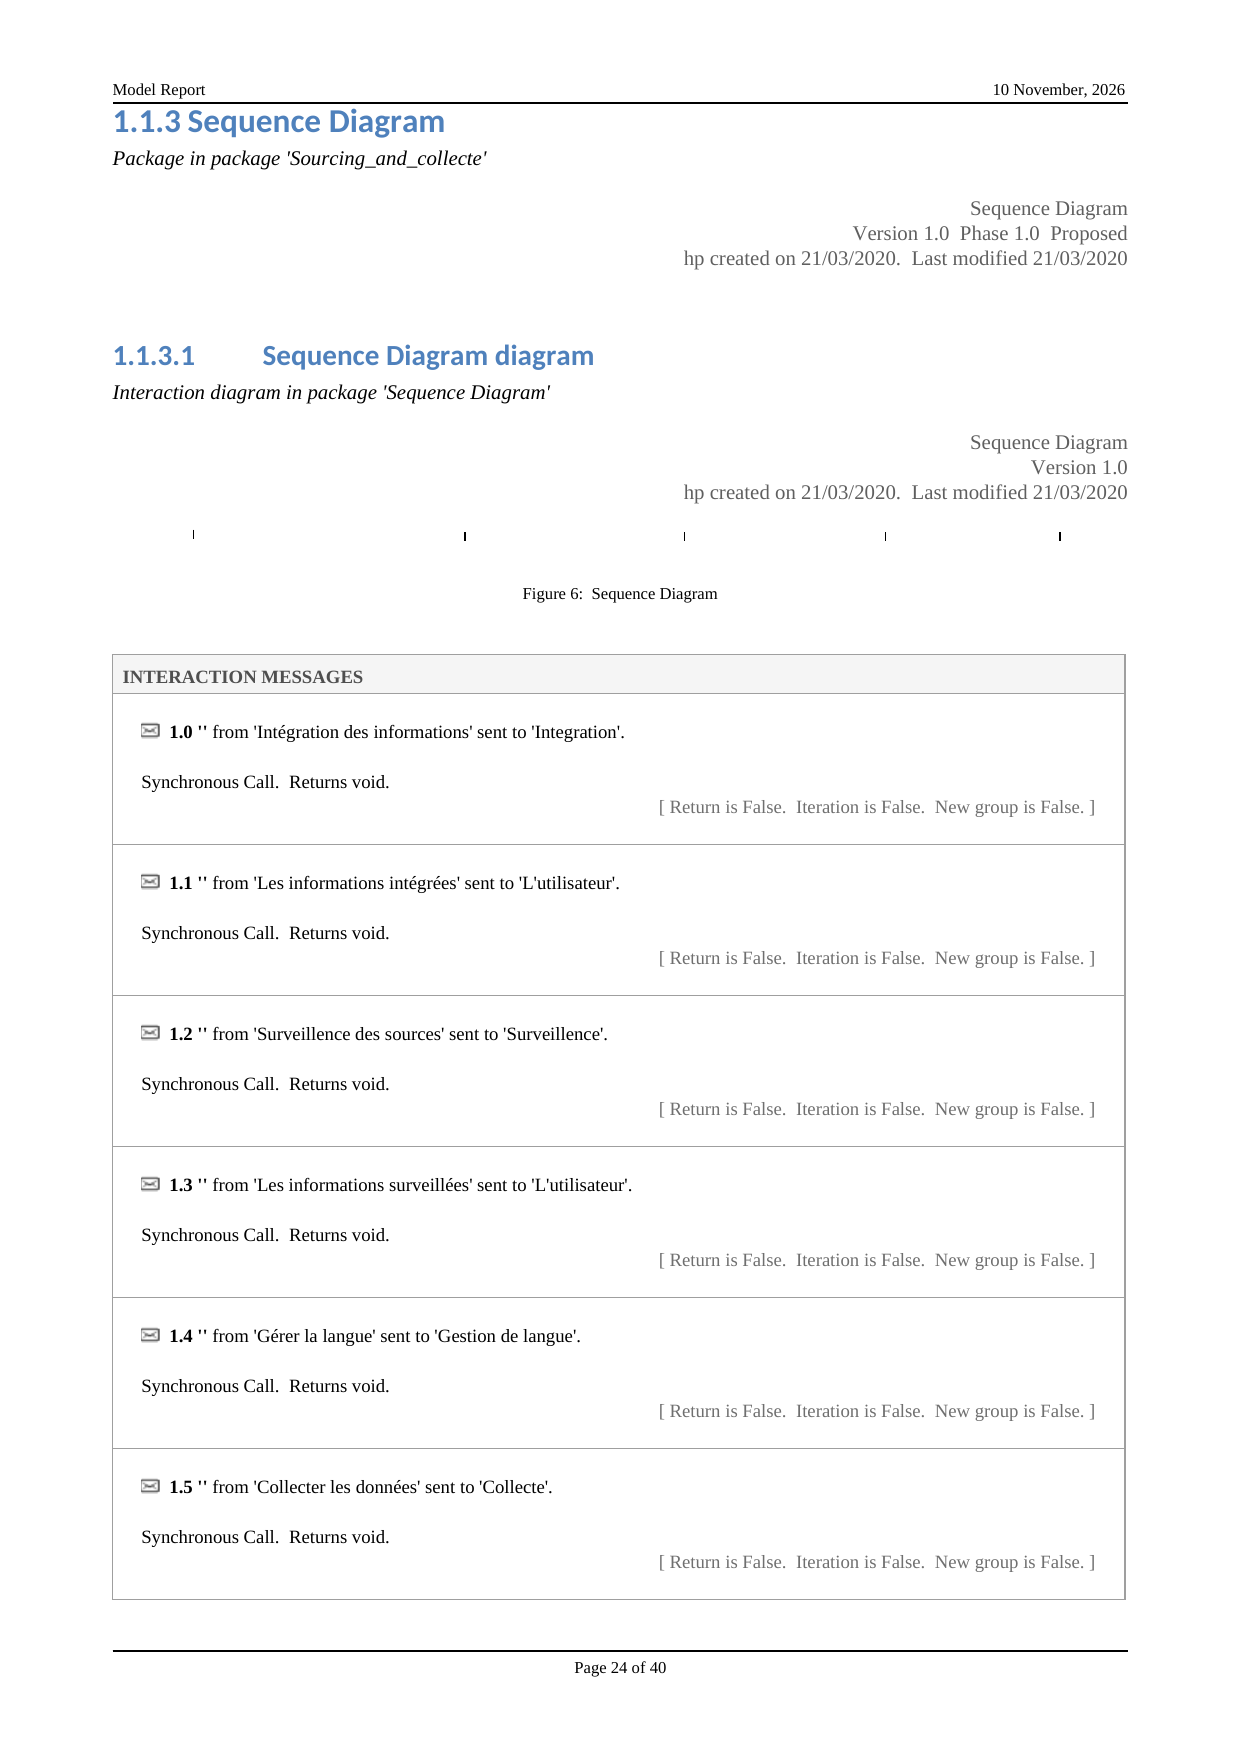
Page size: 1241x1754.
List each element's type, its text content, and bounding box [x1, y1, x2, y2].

text Package in package 'Sourcing_and_collecte' [112, 146, 1128, 171]
picture [141, 1475, 160, 1494]
table_header 1.2 '' from 'Surveillence des sources' sent to 'Surveillence'. Synchronous Call. Returns void. [ Return is False. Iteration is False. New group is False. ] [113, 996, 1124, 1146]
table_cell 1.0 '' from 'Intégration des informations' sent to 'Integration'. Synchronous Call. Returns void. [ Return is False. Iteration is False. New group is False. ] [113, 694, 1124, 844]
text hp created on 21/03/2020. Last modified 21/03/2020 [112, 479, 1128, 504]
table_header 1.4 '' from 'Gérer la langue' sent to 'Gestion de langue'. Synchronous Call. Returns void. [ Return is False. Iteration is False. New group is False. ] [113, 1298, 1124, 1448]
table_header 1.5 '' from 'Collecter les données' sent to 'Collecte'. Synchronous Call. Returns void. [ Return is False. Iteration is False. New group is False. ] [113, 1449, 1124, 1599]
text Version 1.0 [112, 454, 1128, 479]
subtitle Sequence Diagram diagram [112, 346, 1128, 371]
table_header 1.1 '' from 'Les informations intégrées' sent to 'L'utilisateur'. Synchronous Call. Returns void. [ Return is False. Iteration is False. New group is False. ] [113, 845, 1124, 995]
table_header INTERACTION MESSAGES [113, 655, 1124, 693]
text Version 1.0 Phase 1.0 Proposed [112, 221, 1128, 246]
text Sequence Diagram [112, 429, 1128, 454]
text Sequence Diagram [112, 579, 1128, 604]
text Interaction diagram in package 'Sequence Diagram' [112, 379, 1128, 404]
picture [141, 871, 160, 890]
text Sequence Diagram [112, 196, 1128, 221]
text hp created on 21/03/2020. Last modified 21/03/2020 [112, 246, 1128, 271]
picture [141, 720, 160, 739]
picture [141, 1324, 160, 1343]
subtitle Sequence Diagram [112, 112, 1128, 137]
picture [141, 1022, 160, 1041]
table_header 1.3 '' from 'Les informations surveillées' sent to 'L'utilisateur'. Synchronous Call. Returns void. [ Return is False. Iteration is False. New group is False. ] [113, 1147, 1124, 1297]
picture [141, 1173, 160, 1192]
